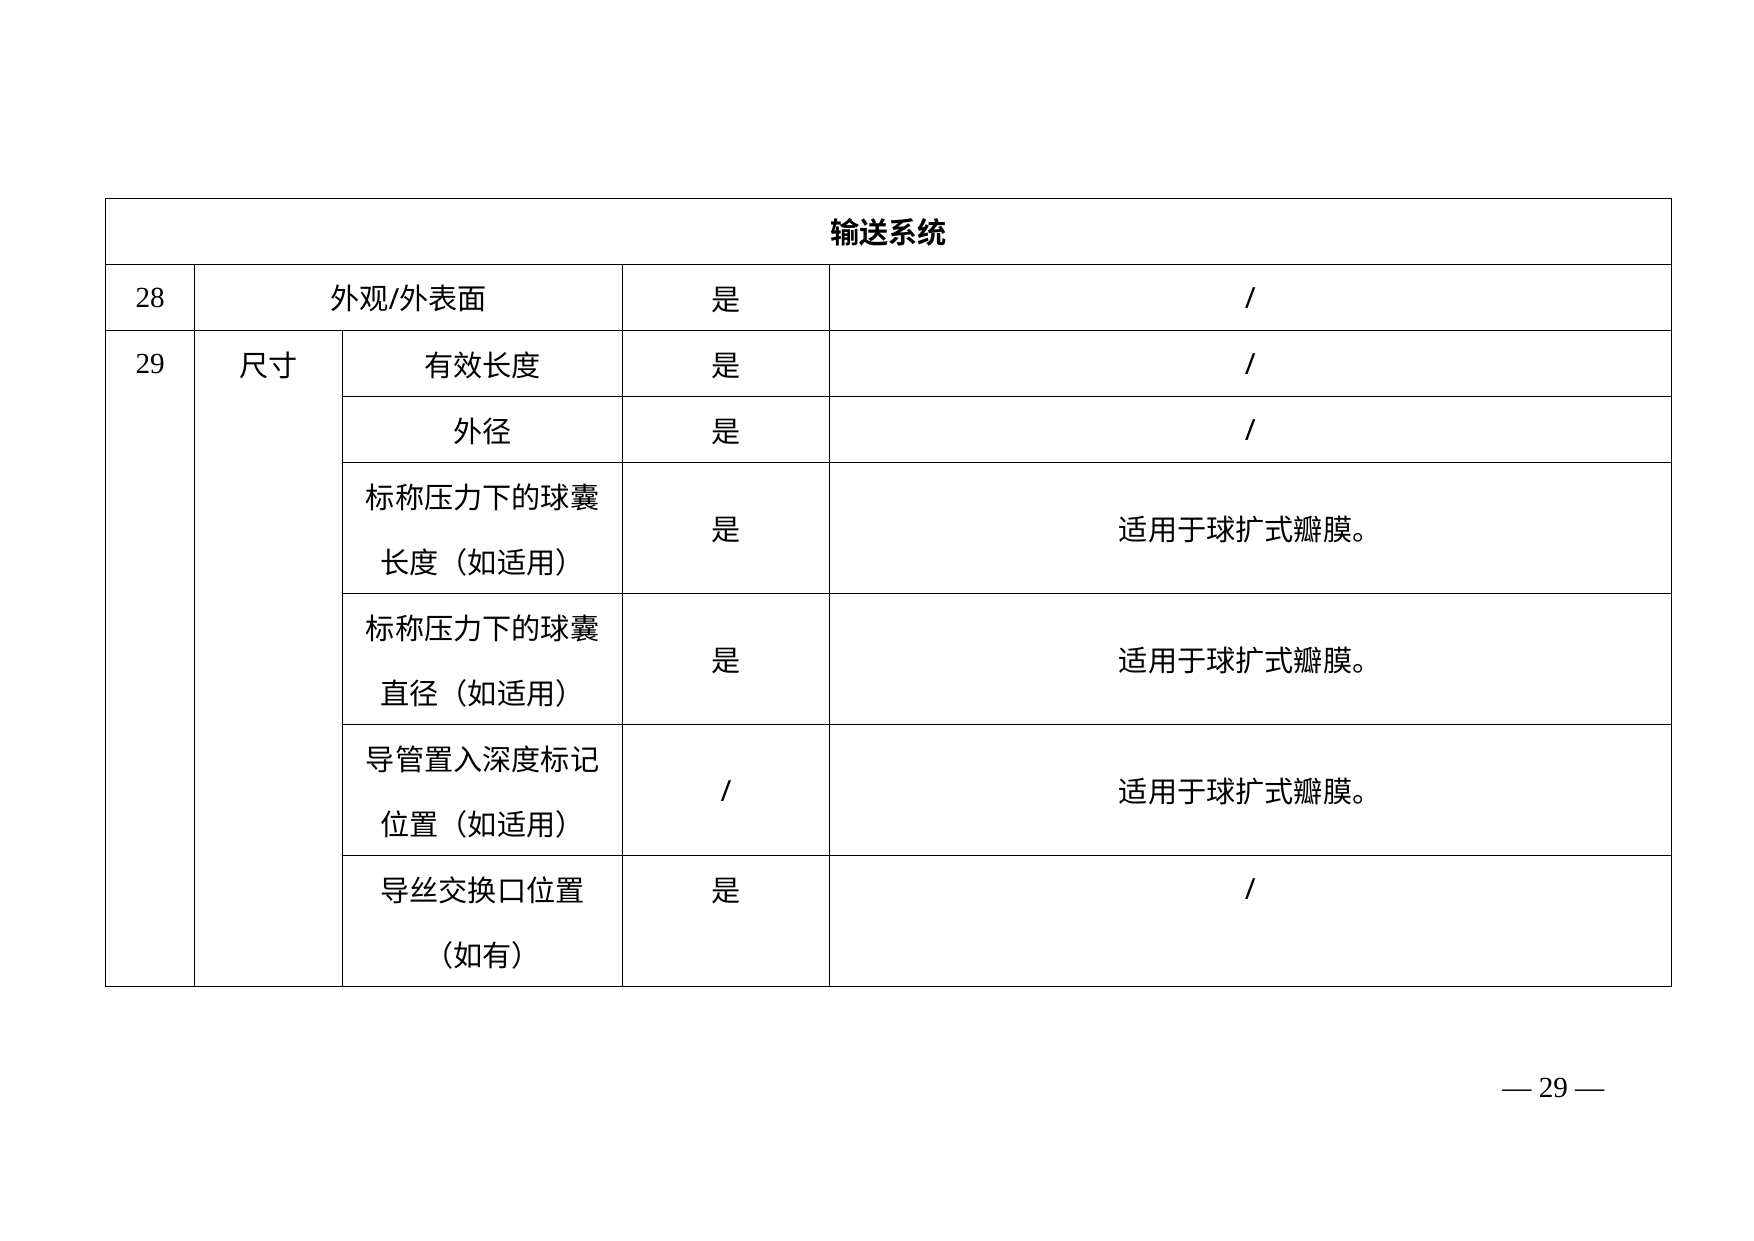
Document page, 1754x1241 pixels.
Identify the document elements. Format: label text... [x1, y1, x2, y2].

table_cell 外观/外表面 [195, 265, 622, 330]
table_cell 是 [623, 331, 829, 396]
table_cell 28 [106, 265, 194, 330]
table_cell 是 [623, 856, 829, 986]
table_cell 标称压力下的球囊直径（如适用） [343, 594, 622, 724]
table_cell / [623, 725, 829, 855]
table_cell 导管置入深度标记位置（如适用） [343, 725, 622, 855]
table_cell 输送系统 [106, 199, 1671, 264]
table_cell 适用于球扩式瓣膜。 [830, 463, 1671, 593]
table_cell / [830, 331, 1671, 396]
table_cell / [830, 265, 1671, 330]
table_cell 导丝交换口位置（如有） [343, 856, 622, 986]
table_cell / [830, 397, 1671, 462]
table_cell 标称压力下的球囊长度（如适用） [343, 463, 622, 593]
table_cell 有效长度 [343, 331, 622, 396]
table_cell 外径 [343, 397, 622, 462]
table_cell 是 [623, 397, 829, 462]
table_cell 适用于球扩式瓣膜。 [830, 725, 1671, 855]
table_cell 29 [106, 331, 194, 986]
table_cell 是 [623, 463, 829, 593]
table_cell 是 [623, 594, 829, 724]
table_cell 适用于球扩式瓣膜。 [830, 594, 1671, 724]
table_cell / [830, 856, 1671, 986]
table_cell 是 [623, 265, 829, 330]
table_cell 尺寸 [195, 331, 342, 986]
